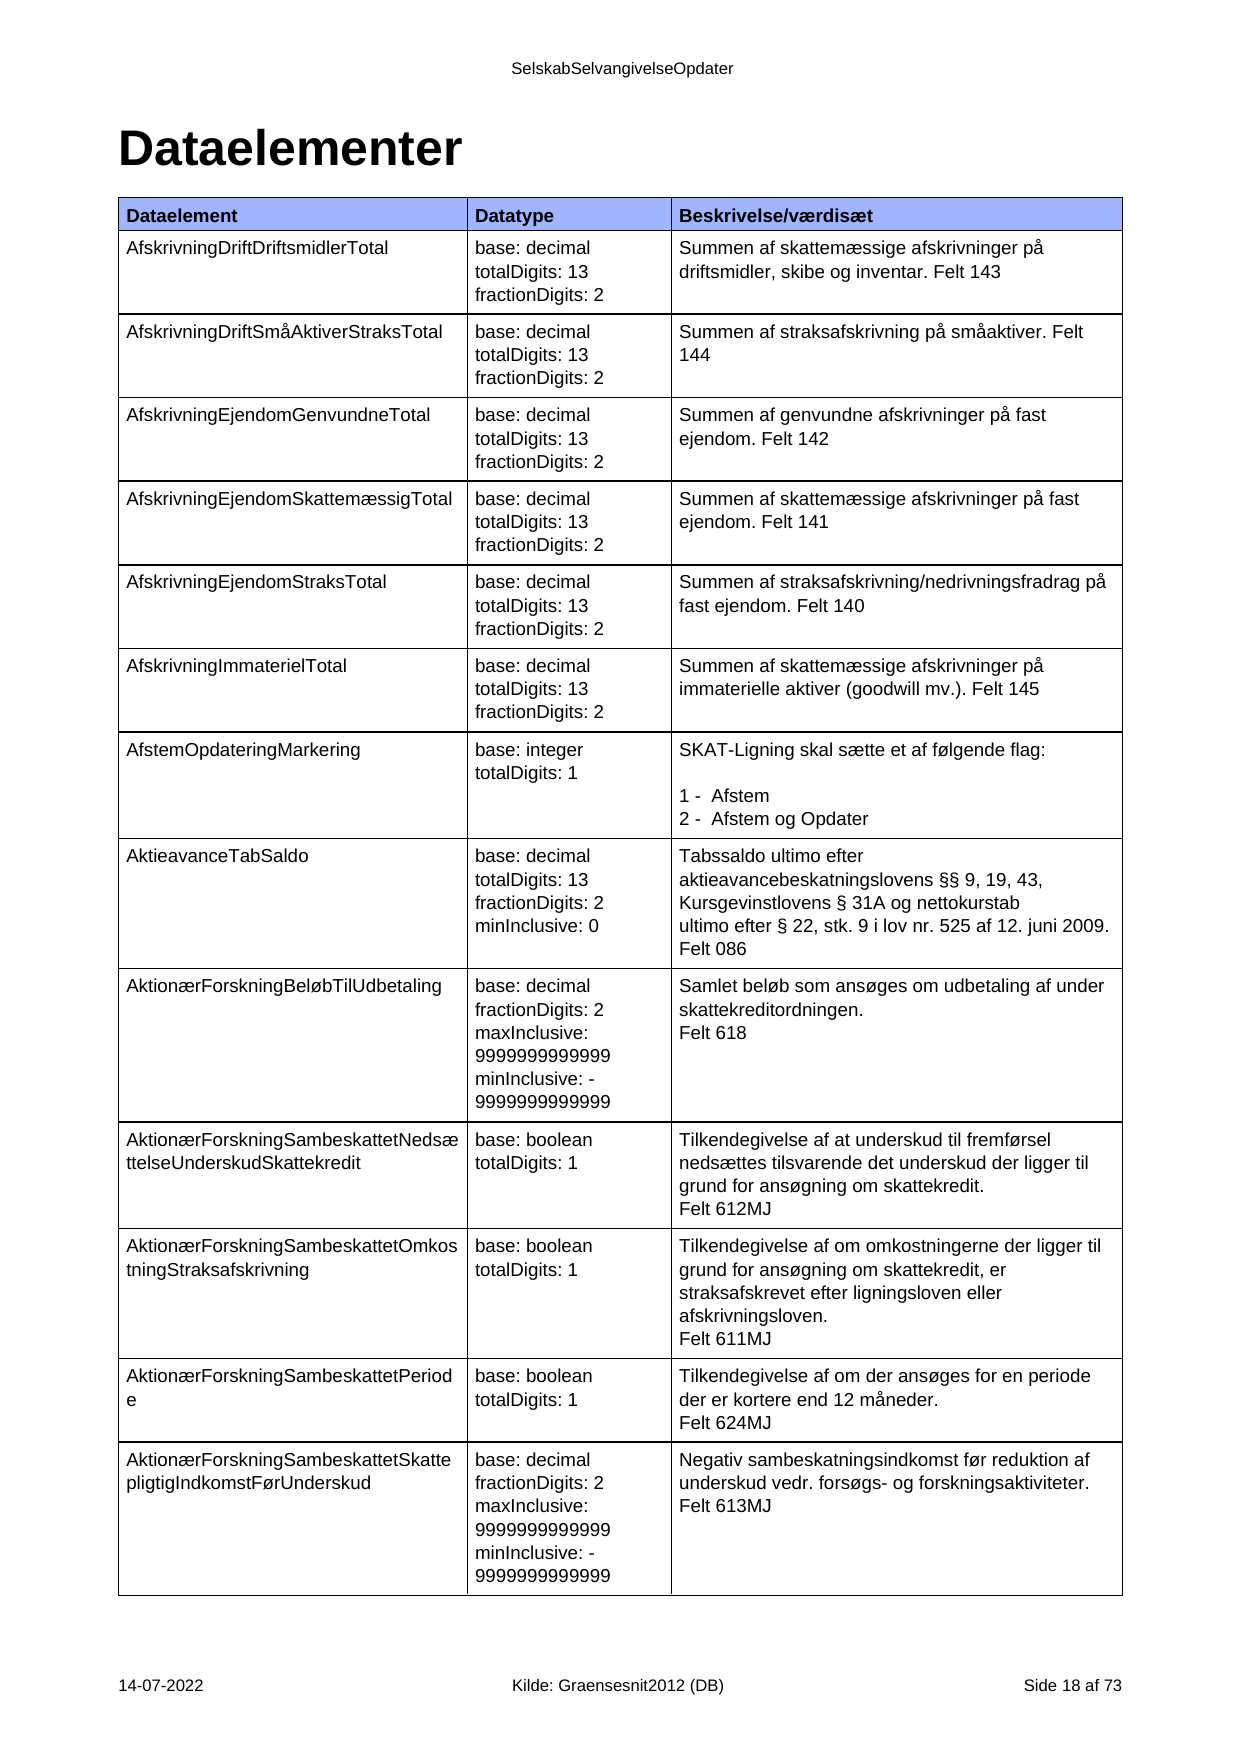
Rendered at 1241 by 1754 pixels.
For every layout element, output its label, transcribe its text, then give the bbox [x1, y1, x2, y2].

table_cell AktieavanceTabSaldo [119, 839, 467, 968]
table_cell AktionærForskningBeløbTilUdbetaling [119, 969, 467, 1121]
table_cell base: decimal totalDigits: 13 fractionDigits: 2 [468, 482, 671, 564]
table_header Dataelement [119, 198, 467, 230]
table_cell Summen af skattemæssige afskrivninger på fast ejendom. Felt 141 [672, 482, 1122, 564]
table_cell Negativ sambeskatningsindkomst før reduktion af underskud vedr. forsøgs- og forskningsaktiviteter. Felt 613MJ [672, 1443, 1122, 1594]
table_cell Summen af straksafskrivning på småaktiver. Felt 144 [672, 315, 1122, 397]
table_cell base: boolean totalDigits: 1 [468, 1123, 671, 1228]
table_cell base: decimal totalDigits: 13 fractionDigits: 2 [468, 398, 671, 480]
table_cell Tilkendegivelse af at underskud til fremførsel nedsættes tilsvarende det underskud der ligger til grund for ansøgning om skattekredit. Felt 612MJ [672, 1123, 1122, 1228]
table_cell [468, 1443, 671, 1594]
table_cell AktionærForskningSambeskattetOmkostningStraksafskrivning [119, 1229, 467, 1358]
table_cell AfskrivningEjendomSkattemæssigTotal [119, 482, 467, 564]
table_cell base: decimal totalDigits: 13 fractionDigits: 2 [468, 231, 671, 313]
table_cell AfskrivningDriftDriftsmidlerTotal [119, 231, 467, 313]
table_cell base: decimal totalDigits: 13 fractionDigits: 2 [468, 566, 671, 647]
table_cell base: decimal totalDigits: 13 fractionDigits: 2 minInclusive: 0 [468, 839, 671, 968]
table_cell AfskrivningImmaterielTotal [119, 649, 467, 731]
table_cell AfskrivningEjendomStraksTotal [119, 566, 467, 647]
table_cell AfskrivningEjendomGenvundneTotal [119, 398, 467, 480]
table_cell AktionærForskningSambeskattetNedsættelseUnderskudSkattekredit [119, 1123, 467, 1228]
table_cell Tabssaldo ultimo efter aktieavancebeskatningslovens §§ 9, 19, 43, Kursgevinstlovens § 31A og nettokurstab ultimo efter § 22, stk. 9 i lov nr. 525 af 12. juni 2009. Felt 086 [672, 839, 1122, 968]
table_cell base: boolean totalDigits: 1 [468, 1359, 671, 1441]
table_cell Summen af skattemæssige afskrivninger på driftsmidler, skibe og inventar. Felt 143 [672, 231, 1122, 313]
table_cell SKAT-Ligning skal sætte et af følgende flag: 1 - Afstem 2 - Afstem og Opdater [672, 733, 1122, 838]
table_cell Samlet beløb som ansøges om udbetaling af under skattekreditordningen. Felt 618 [672, 969, 1122, 1121]
table_cell Summen af genvundne afskrivninger på fast ejendom. Felt 142 [672, 398, 1122, 480]
table_cell base: integer totalDigits: 1 [468, 733, 671, 838]
table_cell base: decimal totalDigits: 13 fractionDigits: 2 [468, 649, 671, 731]
table_header Beskrivelse/værdisæt [672, 198, 1122, 230]
title Dataelementer [118, 118, 1122, 176]
table_cell Summen af skattemæssige afskrivninger på immaterielle aktiver (goodwill mv.). Felt 145 [672, 649, 1122, 731]
table_cell base: decimal totalDigits: 13 fractionDigits: 2 [468, 315, 671, 397]
table_cell AfstemOpdateringMarkering [119, 733, 467, 838]
table_cell base: boolean totalDigits: 1 [468, 1229, 671, 1358]
table_header Datatype [468, 198, 671, 230]
table_cell Tilkendegivelse af om der ansøges for en periode der er kortere end 12 måneder. Felt 624MJ [672, 1359, 1122, 1441]
table_cell AktionærForskningSambeskattetPeriode [119, 1359, 467, 1441]
table_cell Summen af straksafskrivning/nedrivningsfradrag på fast ejendom. Felt 140 [672, 566, 1122, 647]
table_cell AktionærForskningSambeskattetSkattepligtigIndkomstFørUnderskud [119, 1443, 467, 1594]
table_cell Tilkendegivelse af om omkostningerne der ligger til grund for ansøgning om skattekredit, er straksafskrevet efter ligningsloven eller afskrivningsloven. Felt 611MJ [672, 1229, 1122, 1358]
table_cell base: decimal fractionDigits: 2 maxInclusive: 9999999999999 minInclusive: -9999999999999 [468, 969, 671, 1121]
table_cell AfskrivningDriftSmåAktiverStraksTotal [119, 315, 467, 397]
